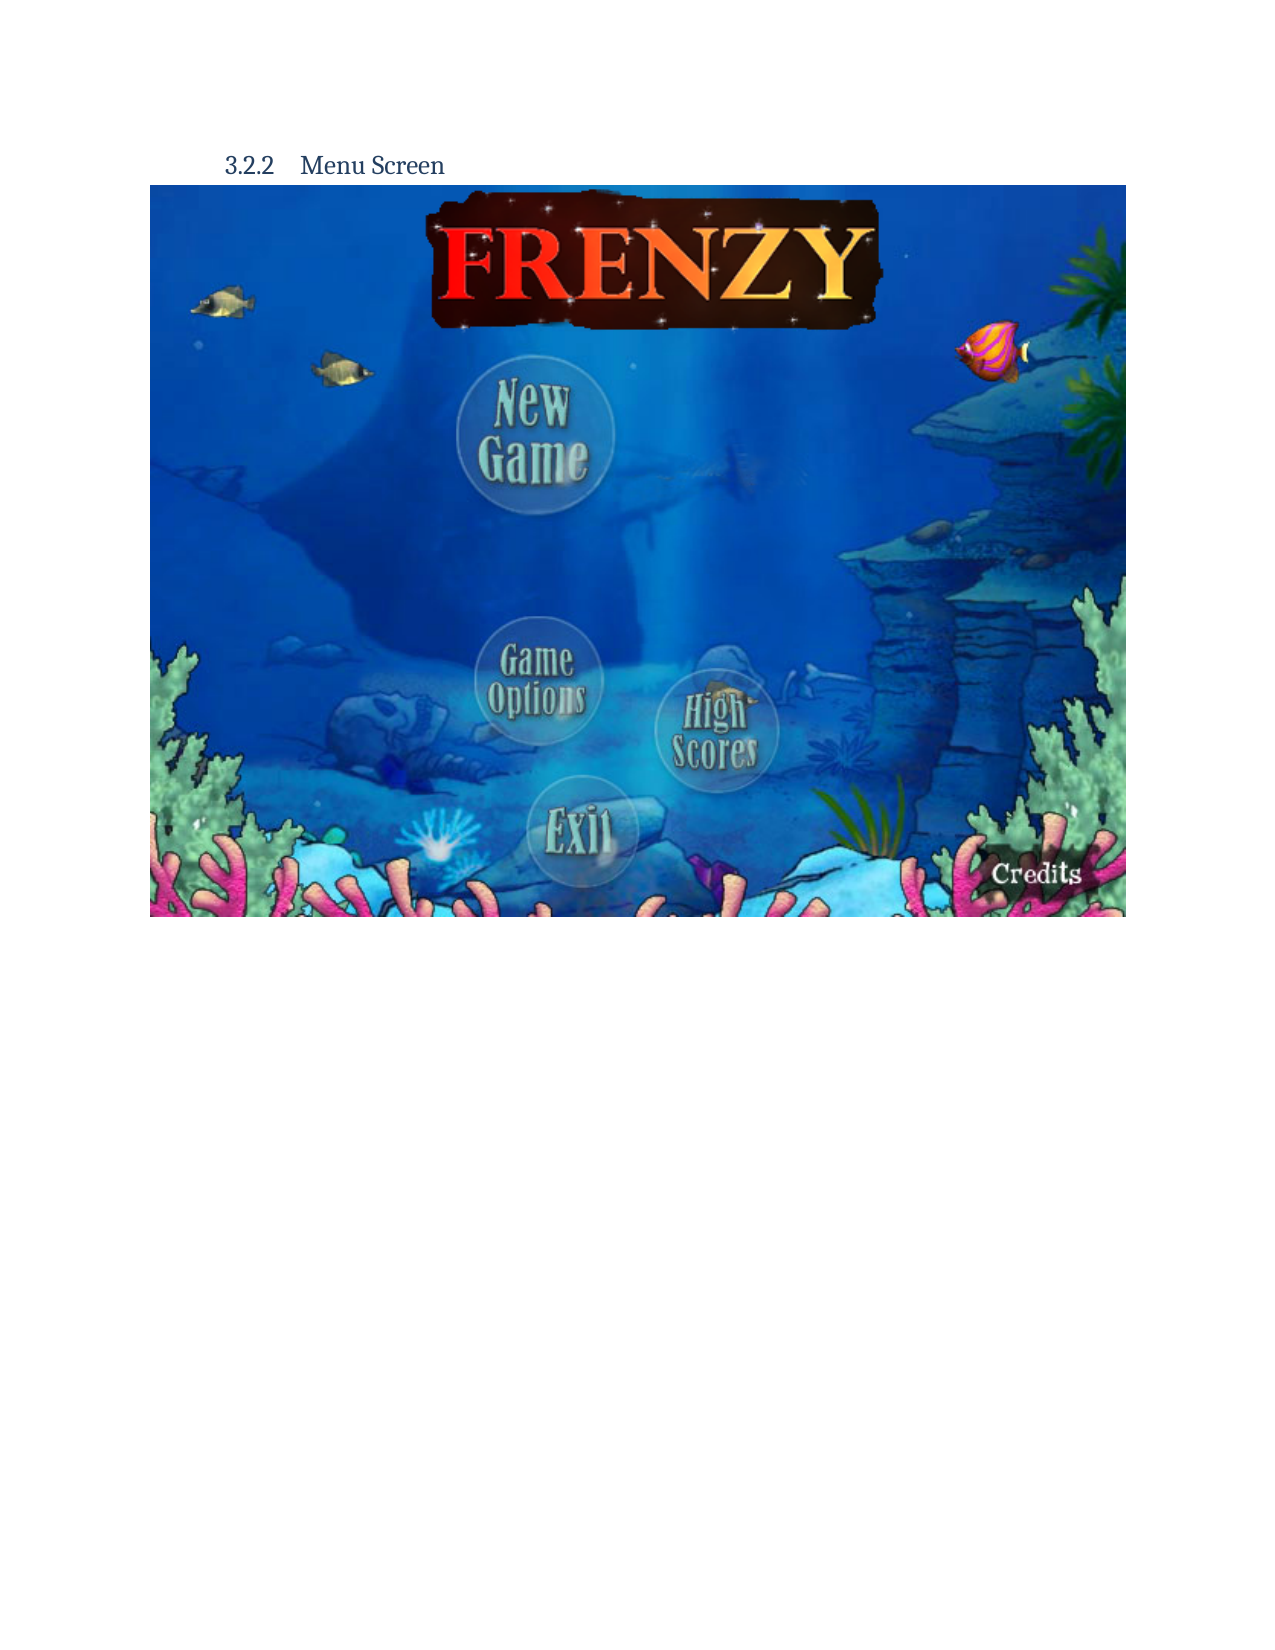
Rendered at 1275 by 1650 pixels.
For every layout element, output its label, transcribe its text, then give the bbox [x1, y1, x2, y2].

subtitle Menu Screen [225, 150, 1125, 181]
picture [150, 185, 1126, 917]
